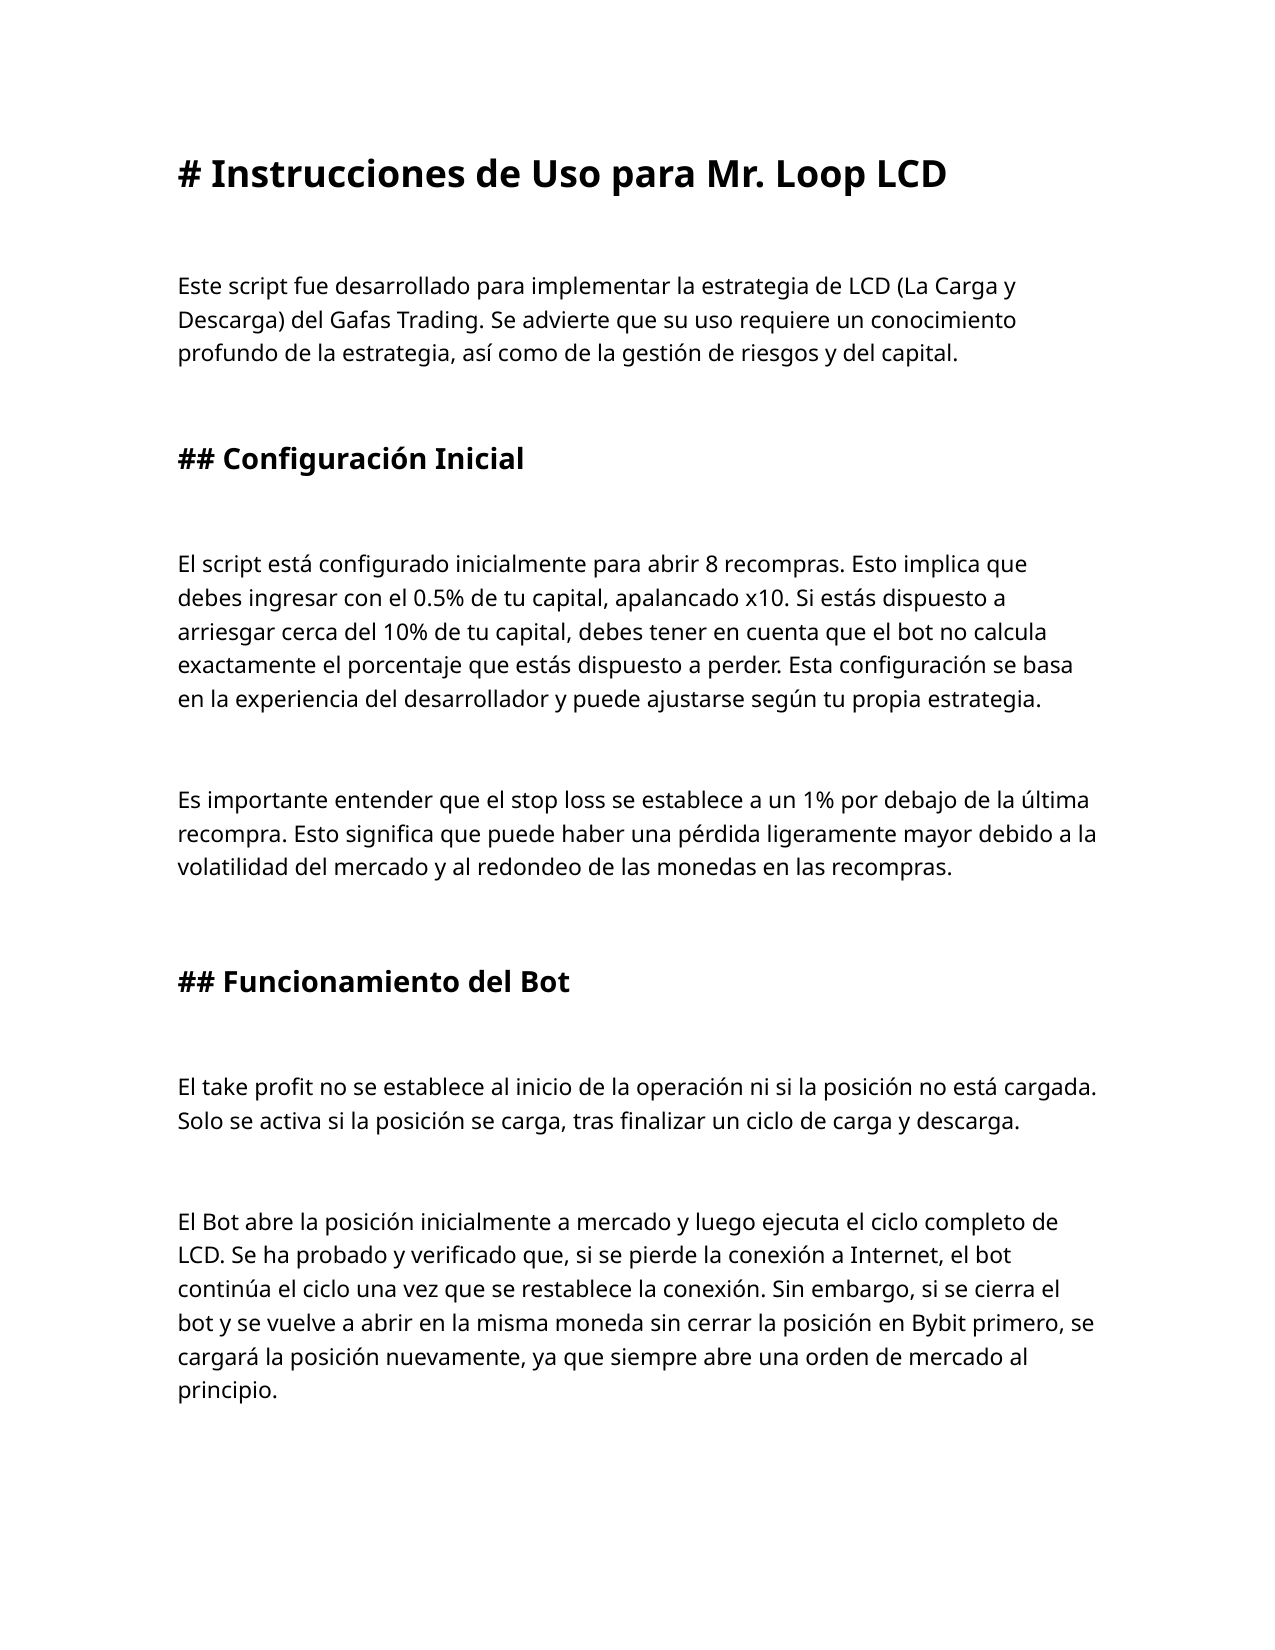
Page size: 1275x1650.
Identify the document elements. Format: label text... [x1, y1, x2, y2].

text ## Funcionamiento del Bot [177, 961, 1098, 1001]
text El script está configurado inicialmente para abrir 8 recompras. Esto implica que debes ingresar con el 0.5% de tu capital, apalancado x10. Si estás dispuesto a arriesgar cerca del 10% de tu capital, debes tener en cuenta que el bot no calcula exactamente el porcentaje que estás dispuesto a perder. Esta configuración se basa en la experiencia del desarrollador y puede ajustarse según tu propia estrategia. [177, 548, 1098, 714]
text Este script fue desarrollado para implementar la estrategia de LCD (La Carga y Descarga) del Gafas Trading. Se advierte que su uso requiere un conocimiento profundo de la estrategia, así como de la gestión de riesgos y del capital. [177, 270, 1098, 368]
text El take profit no se establece al inicio de la operación ni si la posición no está cargada. Solo se activa si la posición se carga, tras finalizar un ciclo de carga y descarga. [177, 1071, 1098, 1136]
text Es importante entender que el stop loss se establece a un 1% por debajo de la última recompra. Esto significa que puede haber una pérdida ligeramente mayor debido a la volatilidad del mercado y al redondeo de las monedas en las recompras. [177, 784, 1098, 883]
text El Bot abre la posición inicialmente a mercado y luego ejecuta el ciclo completo de LCD. Se ha probado y verificado que, si se pierde la conexión a Internet, el bot continúa el ciclo una vez que se restablece la conexión. Sin embargo, si se cierra el bot y se vuelve a abrir en la misma moneda sin cerrar la posición en Bybit primero, se cargará la posición nuevamente, ya que siempre abre una orden de mercado al principio. [177, 1206, 1098, 1406]
text # Instrucciones de Uso para Mr. Loop LCD [177, 148, 1098, 199]
text ## Configuración Inicial [177, 438, 1098, 478]
